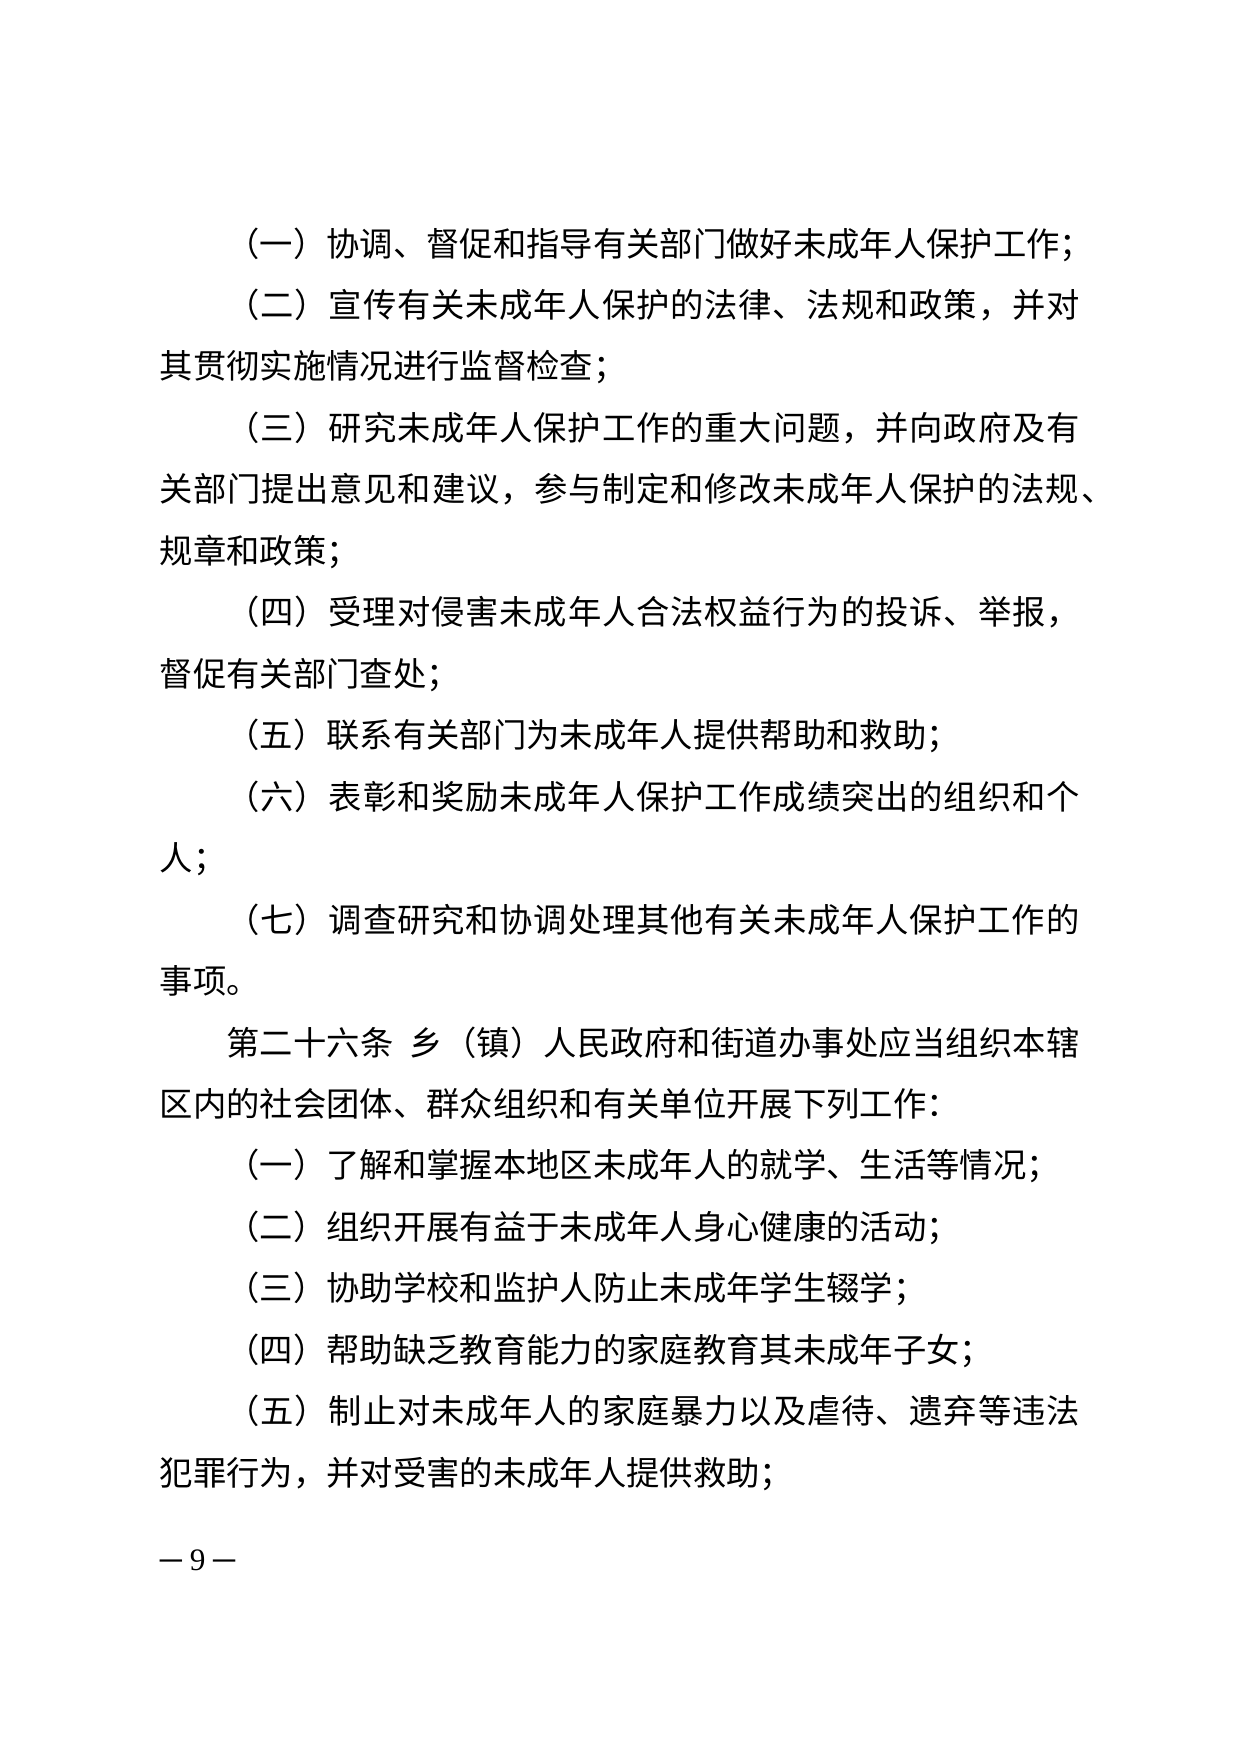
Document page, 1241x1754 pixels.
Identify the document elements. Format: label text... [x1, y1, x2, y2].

text （三）协助学校和监护人防止未成年学生辍学； [159, 1252, 1081, 1313]
text 第二十六条 乡（镇）人民政府和街道办事处应当组织本辖区内的社会团体、群众组织和有关单位开展下列工作： [159, 1006, 1081, 1129]
text （二）组织开展有益于未成年人身心健康的活动； [159, 1190, 1081, 1252]
text （七）调查研究和协调处理其他有关未成年人保护工作的事项。 [159, 883, 1081, 1006]
text （一）了解和掌握本地区未成年人的就学、生活等情况； [159, 1129, 1081, 1190]
text （五）制止对未成年人的家庭暴力以及虐待、遗弃等违法犯罪行为，并对受害的未成年人提供救助； [159, 1374, 1081, 1497]
text （四）帮助缺乏教育能力的家庭教育其未成年子女； [159, 1313, 1081, 1374]
text （五）联系有关部门为未成年人提供帮助和救助； [159, 698, 1081, 760]
text （三）研究未成年人保护工作的重大问题，并向政府及有关部门提出意见和建议，参与制定和修改未成年人保护的法规、规章和政策； [159, 391, 1081, 576]
text （二）宣传有关未成年人保护的法律、法规和政策，并对其贯彻实施情况进行监督检查； [159, 268, 1081, 391]
text （四）受理对侵害未成年人合法权益行为的投诉、举报，督促有关部门查处； [159, 576, 1081, 698]
text （一）协调、督促和指导有关部门做好未成年人保护工作； [159, 207, 1081, 268]
text （六）表彰和奖励未成年人保护工作成绩突出的组织和个人； [159, 760, 1081, 883]
